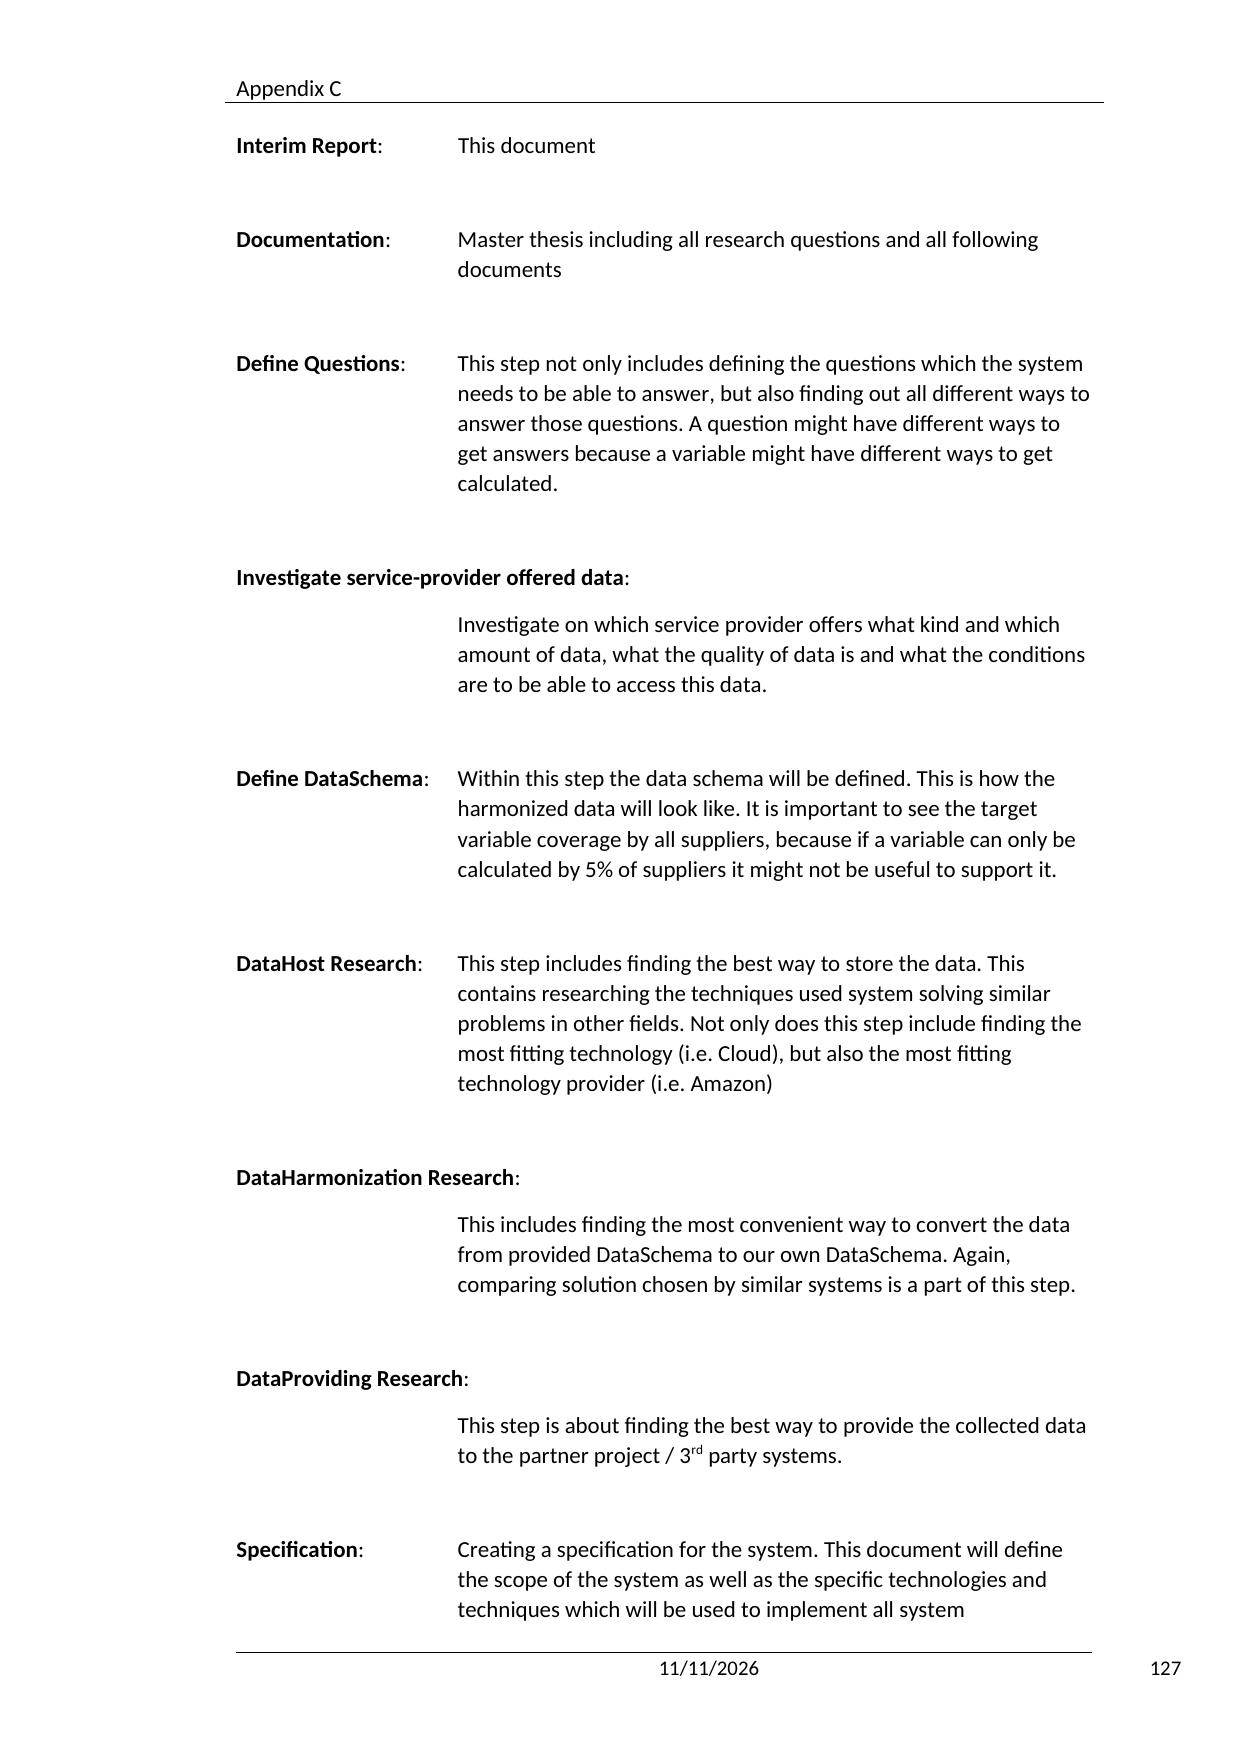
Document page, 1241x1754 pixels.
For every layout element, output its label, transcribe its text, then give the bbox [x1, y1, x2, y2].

text This includes finding the most convenient way to convert the data from provided DataSchema to our own DataSchema. Again, comparing solution chosen by similar systems is a part of this step. [236, 1210, 1092, 1298]
text This step is about finding the best way to provide the collected data to the partner project / 3rd party systems. [236, 1411, 1092, 1469]
text DataHost Research: This step includes finding the best way to store the data. This contains researching the techniques used system solving similar problems in other fields. Not only does this step include finding the most fitting technology (i.e. Cloud), but also the most fitting technology provider (i.e. Amazon) [236, 949, 1092, 1097]
text DataHarmonization Research: [236, 1163, 1092, 1191]
text Investigate service-provider offered data: [236, 563, 1092, 591]
text Define DataSchema: Within this step the data schema will be defined. This is how the harmonized data will look like. It is important to see the target variable coverage by all suppliers, because if a variable can only be calculated by 5% of suppliers it might not be useful to support it. [236, 764, 1092, 883]
text Documentation: Master thesis including all research questions and all following documents [236, 225, 1092, 283]
text Investigate on which service provider offers what kind and which amount of data, what the quality of data is and what the conditions are to be able to access this data. [457, 610, 1092, 698]
text DataProviding Research: [236, 1364, 1092, 1392]
text Interim Report: This document [236, 131, 1092, 159]
text Define Questions: This step not only includes defining the questions which the system needs to be able to answer, but also finding out all different ways to answer those questions. A question might have different ways to get answers because a variable might have different ways to get calculated. [236, 349, 1092, 497]
